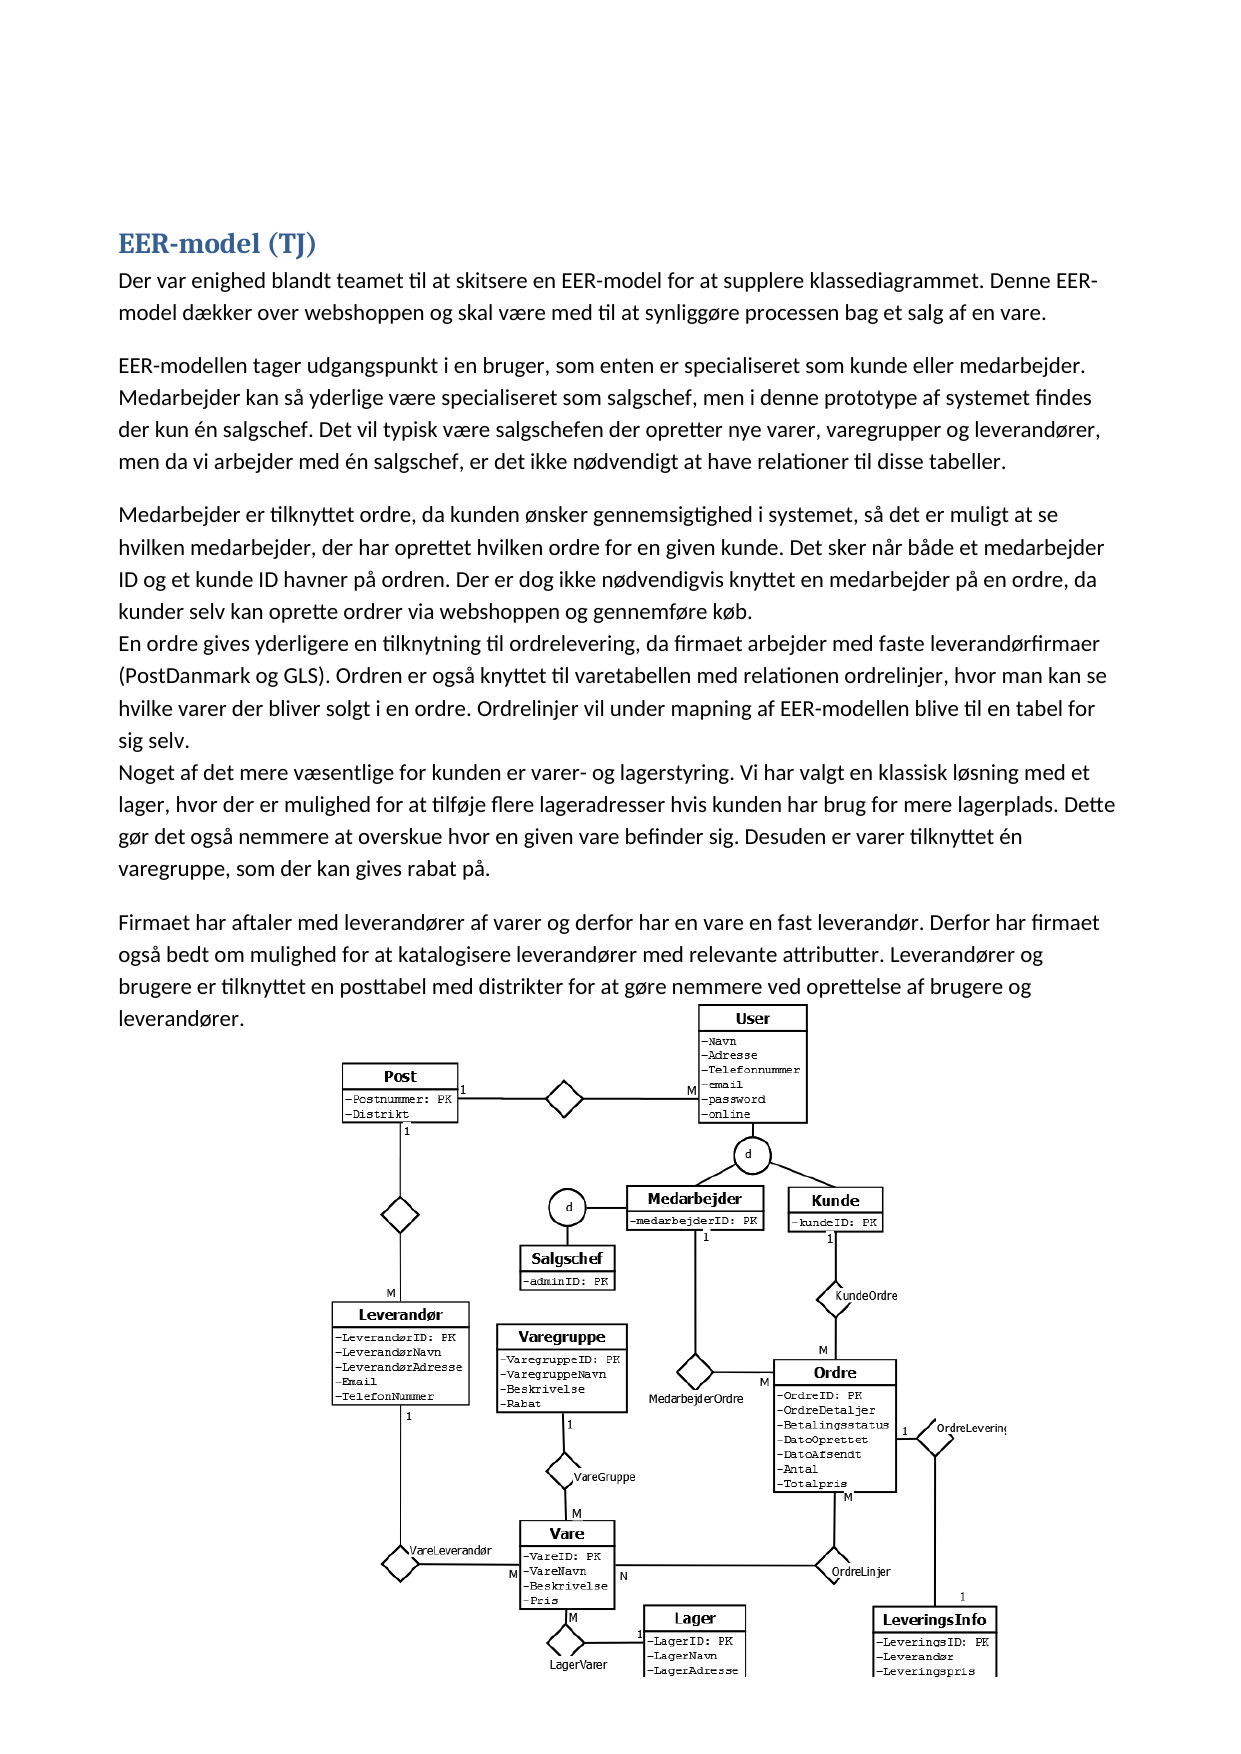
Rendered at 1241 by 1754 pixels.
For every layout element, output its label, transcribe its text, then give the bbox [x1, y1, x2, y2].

picture [331, 1004, 1006, 1676]
subtitle EER-model (TJ) [118, 227, 1122, 261]
text Der var enighed blandt teamet til at skitsere en EER-model for at supplere klassediagrammet. Denne EER-model dækker over webshoppen og skal være med til at synliggøre processen bag et salg af en vare. [118, 266, 1122, 326]
text Firmaet har aftaler med leverandører af varer og derfor har en vare en fast leverandør. Derfor har firmaet også bedt om mulighed for at katalogisere leverandører med relevante attributter. Leverandører og brugere er tilknyttet en posttabel med distrikter for at gøre nemmere ved oprettelse af brugere og leverandører. [118, 908, 1122, 1032]
text EER-modellen tager udgangspunkt i en bruger, som enten er specialiseret som kunde eller medarbejder. Medarbejder kan så yderlige være specialiseret som salgschef, men i denne prototype af systemet findes der kun én salgschef. Det vil typisk være salgschefen der opretter nye varer, varegrupper og leverandører, men da vi arbejder med én salgschef, er det ikke nødvendigt at have relationer til disse tabeller. [118, 351, 1122, 476]
text Medarbejder er tilknyttet ordre, da kunden ønsker gennemsigtighed i systemet, så det er muligt at se hvilken medarbejder, der har oprettet hvilken ordre for en given kunde. Det sker når både et medarbejder ID og et kunde ID havner på ordren. Der er dog ikke nødvendigvis knyttet en medarbejder på en ordre, da kunder selv kan oprette ordrer via webshoppen og gennemføre køb. En ordre gives yderligere en tilknytning til ordrelevering, da firmaet arbejder med faste leverandørfirmaer (PostDanmark og GLS). Ordren er også knyttet til varetabellen med relationen ordrelinjer, hvor man kan se hvilke varer der bliver solgt i en ordre. Ordrelinjer vil under mapning af EER-modellen blive til en tabel for sig selv. Noget af det mere væsentlige for kunden er varer- og lagerstyring. Vi har valgt en klassisk løsning med et lager, hvor der er mulighed for at tilføje flere lageradresser hvis kunden har brug for mere lagerplads. Dette gør det også nemmere at overskue hvor en given vare befinder sig. Desuden er varer tilknyttet én varegruppe, som der kan gives rabat på. [118, 501, 1122, 883]
